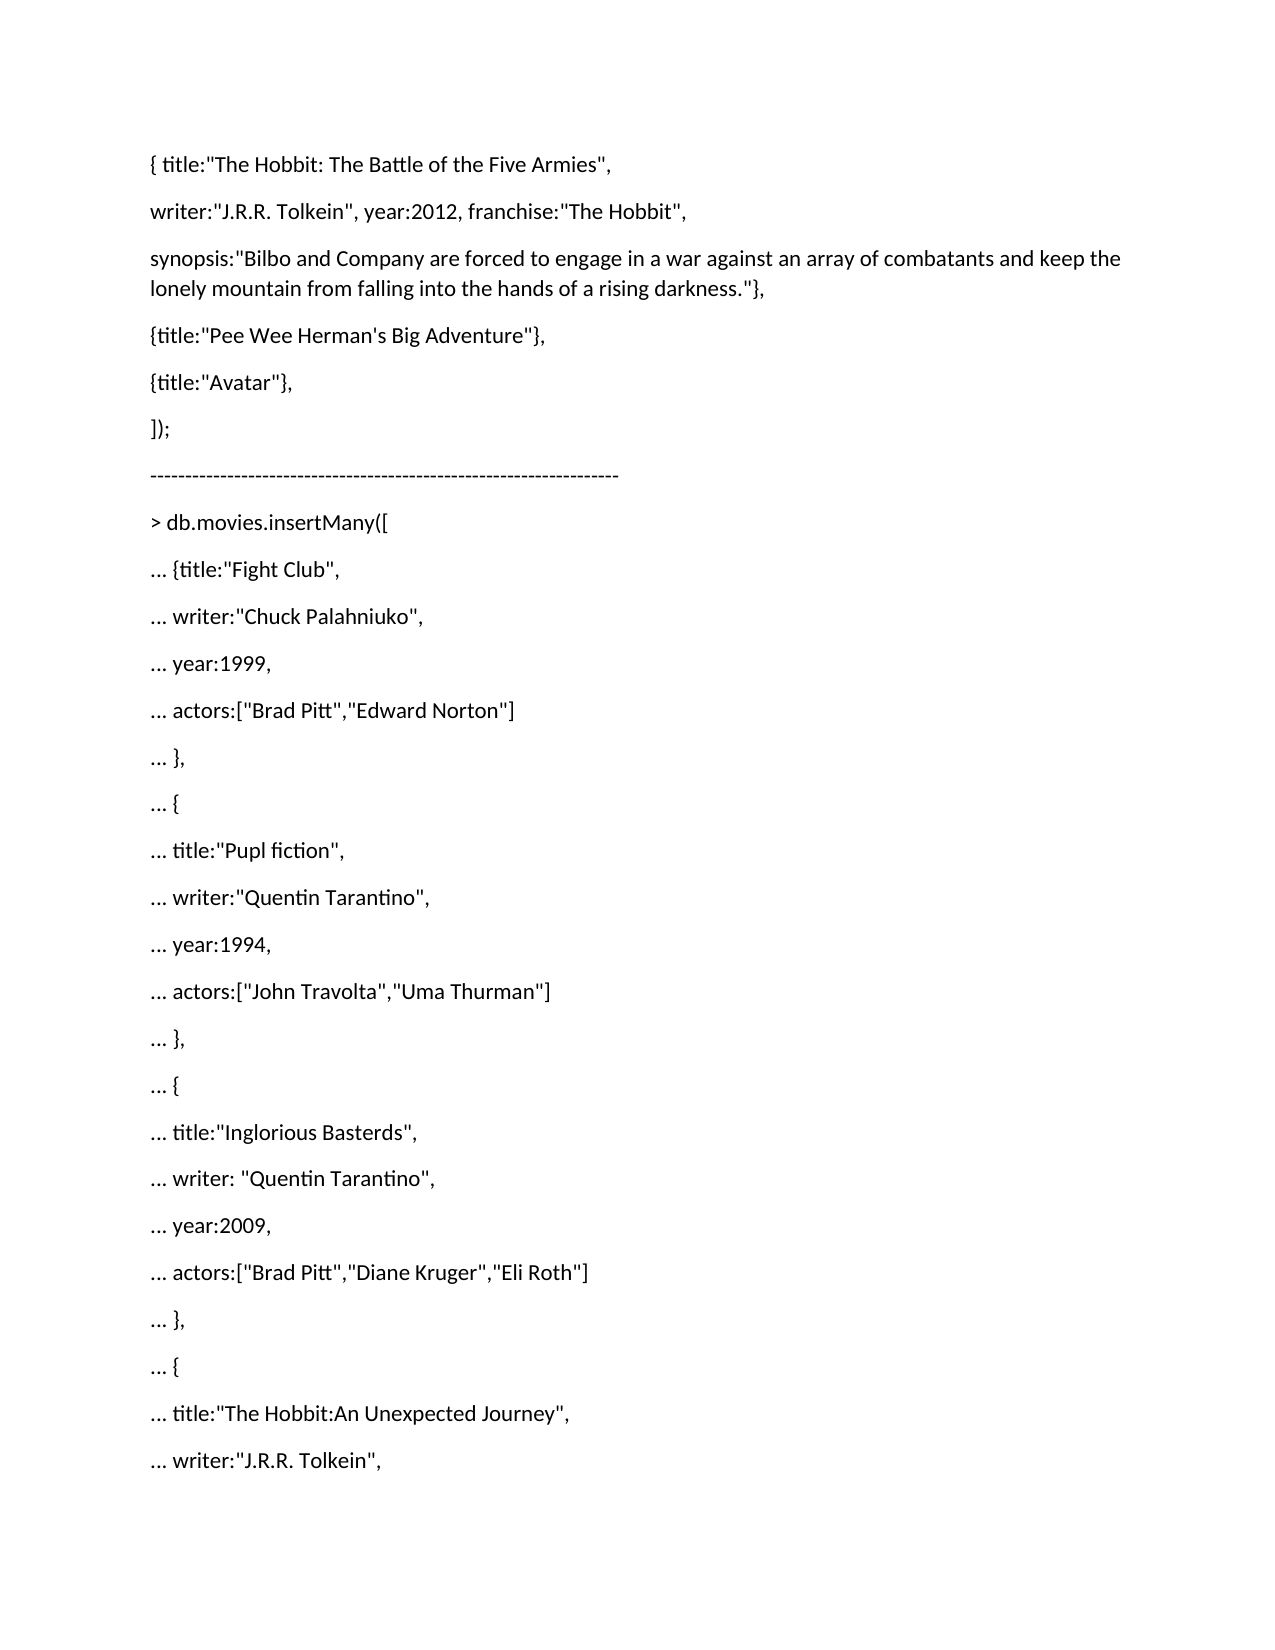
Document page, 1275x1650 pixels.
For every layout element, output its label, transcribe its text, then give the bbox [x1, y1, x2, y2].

text ... year:2009, [150, 1211, 1125, 1239]
text ... writer: "Quentin Tarantino", [150, 1164, 1125, 1193]
text ... writer:"Quentin Tarantino", [150, 883, 1125, 911]
text ... {title:"Fight Club", [150, 555, 1125, 583]
text ... actors:["Brad Pitt","Edward Norton"] [150, 696, 1125, 724]
text synopsis:"Bilbo and Company are forced to engage in a war against an array of combatants and keep the lonely mountain from falling into the hands of a rising darkness."}, [150, 244, 1125, 302]
text writer:"J.R.R. Tolkein", year:2012, franchise:"The Hobbit", [150, 197, 1125, 225]
text ... actors:["John Travolta","Uma Thurman"] [150, 977, 1125, 1005]
text ... actors:["Brad Pitt","Diane Kruger","Eli Roth"] [150, 1258, 1125, 1286]
text ... title:"Pupl fiction", [150, 836, 1125, 864]
text ... year:1994, [150, 930, 1125, 958]
text ... title:"The Hobbit:An Unexpected Journey", [150, 1399, 1125, 1427]
text ... title:"Inglorious Basterds", [150, 1118, 1125, 1146]
text ... writer:"J.R.R. Tolkein", [150, 1446, 1125, 1474]
text ... }, [150, 743, 1125, 771]
text ... }, [150, 1024, 1125, 1052]
text ... }, [150, 1305, 1125, 1333]
text ... { [150, 1352, 1125, 1380]
text { title:"The Hobbit: The Battle of the Five Armies", [150, 150, 1125, 178]
text ]); [150, 414, 1125, 443]
text ... writer:"Chuck Palahniuko", [150, 602, 1125, 630]
text > db.movies.insertMany([ [150, 508, 1125, 536]
text {title:"Pee Wee Herman's Big Adventure"}, [150, 321, 1125, 349]
text {title:"Avatar"}, [150, 368, 1125, 396]
text ... { [150, 1071, 1125, 1099]
text ... year:1999, [150, 649, 1125, 677]
text ... { [150, 789, 1125, 818]
text ------------------------------------------------------------------- [150, 461, 1125, 489]
